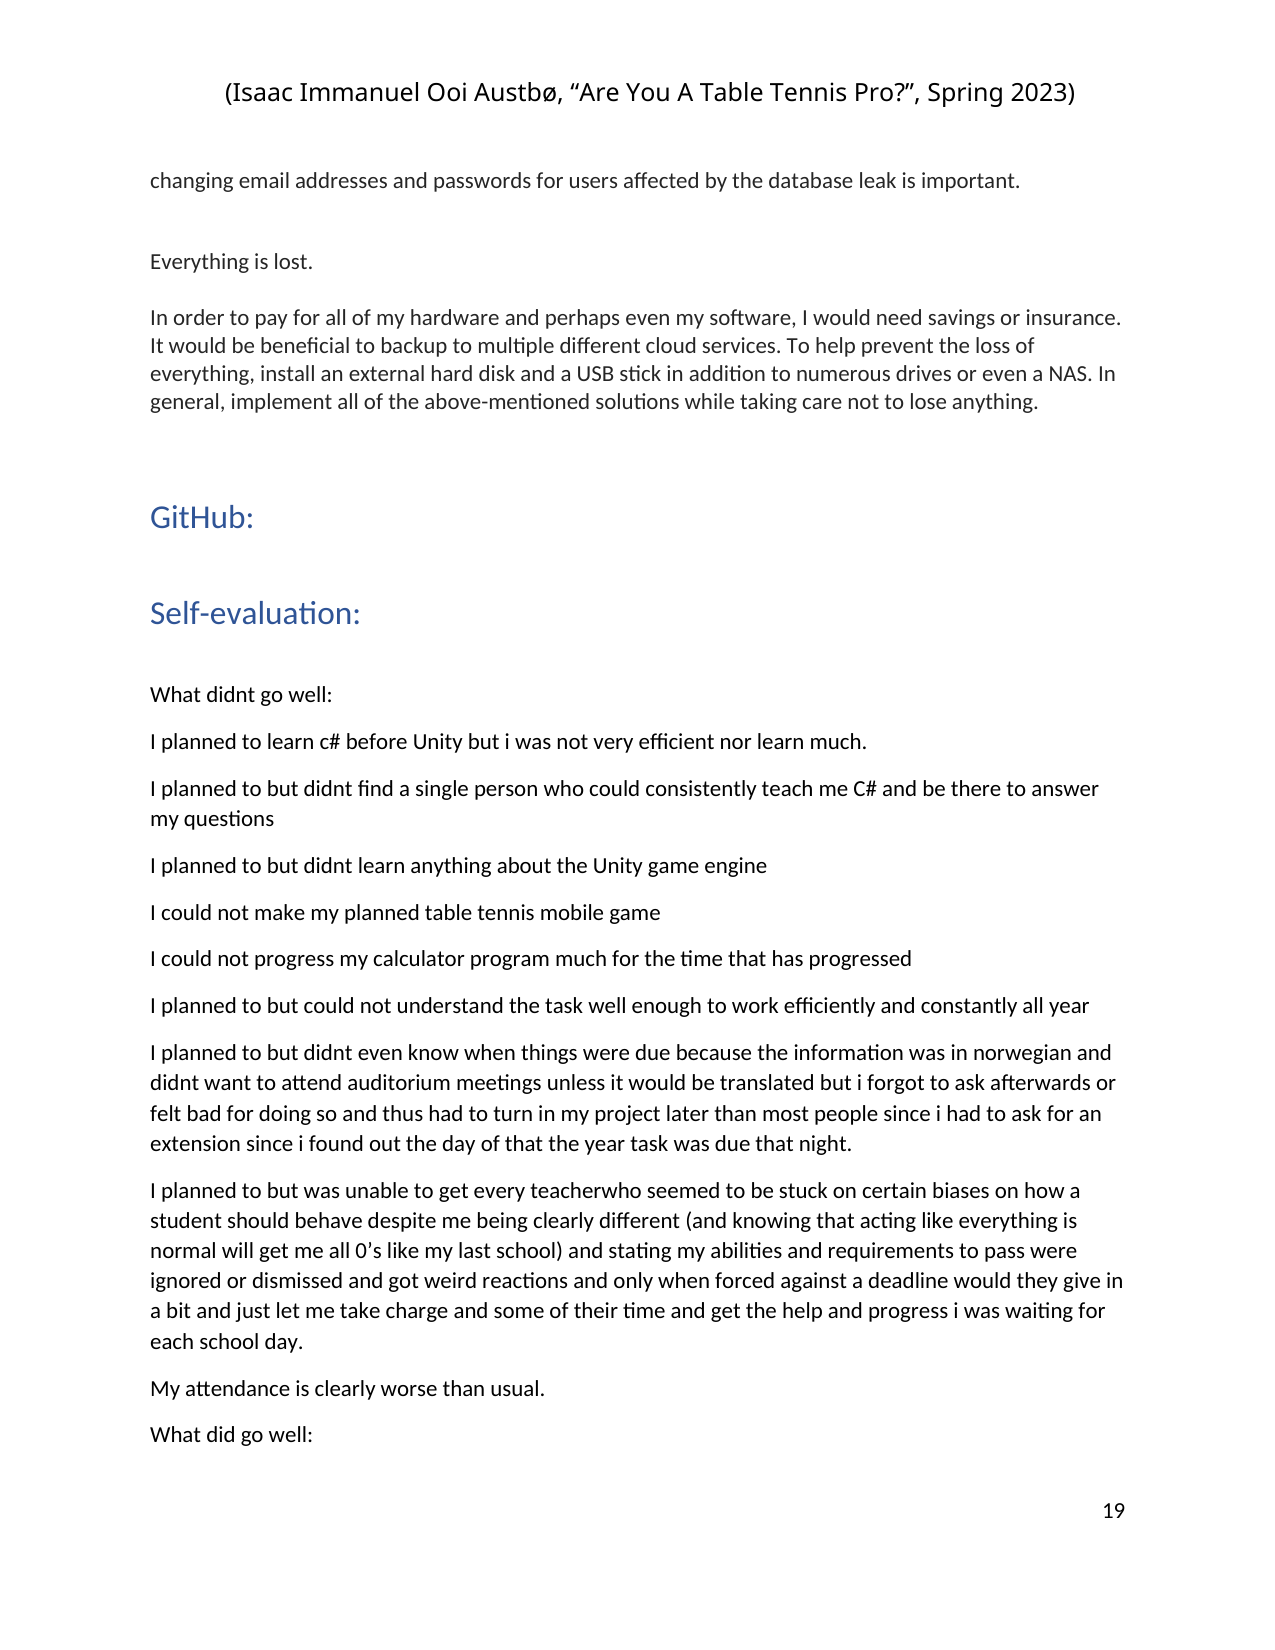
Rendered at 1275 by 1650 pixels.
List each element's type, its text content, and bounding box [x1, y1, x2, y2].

text I could not make my planned table tennis mobile game [150, 898, 1125, 926]
text I planned to but didnt learn anything about the Unity game engine [150, 851, 1125, 879]
text I planned to learn c# before Unity but i was not very efficient nor learn much. [150, 727, 1125, 755]
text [150, 166, 1125, 194]
text I planned to but didnt even know when things were due because the information was in norwegian and didnt want to attend auditorium meetings unless it would be translated but i forgot to ask afterwards or felt bad for doing so and thus had to turn in my project later than most people since i had to ask for an extension since i found out the day of that the year task was due that night. [150, 1038, 1125, 1157]
text What didnt go well: [150, 680, 1125, 708]
text I could not progress my calculator program much for the time that has progressed [150, 944, 1125, 973]
text My attendance is clearly worse than usual. [150, 1374, 1125, 1402]
text I planned to but didnt find a single person who could consistently teach me C# and be there to answer my questions [150, 774, 1125, 832]
text What did go well: [150, 1421, 1125, 1449]
subtitle GitHub: [150, 496, 1125, 537]
text I planned to but was unable to get every teacherwho seemed to be stuck on certain biases on how a student should behave despite me being clearly different (and knowing that acting like everything is normal will get me all 0’s like my last school) and stating my abilities and requirements to pass were ignored or dismissed and got weird reactions and only when forced against a deadline would they give in a bit and just let me take charge and some of their time and get the help and progress i was waiting for each school day. [150, 1176, 1125, 1355]
subtitle Self-evaluation: [150, 592, 1125, 633]
text Everything is lost. In order to pay for all of my hardware and perhaps even my software, I would need savings or insurance. It would be beneficial to backup to multiple different cloud services. To help prevent the loss of everything, install an external hard disk and a USB stick in addition to numerous drives or even a NAS. In general, implement all of the above-mentioned solutions while taking care not to lose anything. [150, 247, 1125, 471]
text I planned to but could not understand the task well enough to work efficiently and constantly all year [150, 991, 1125, 1019]
